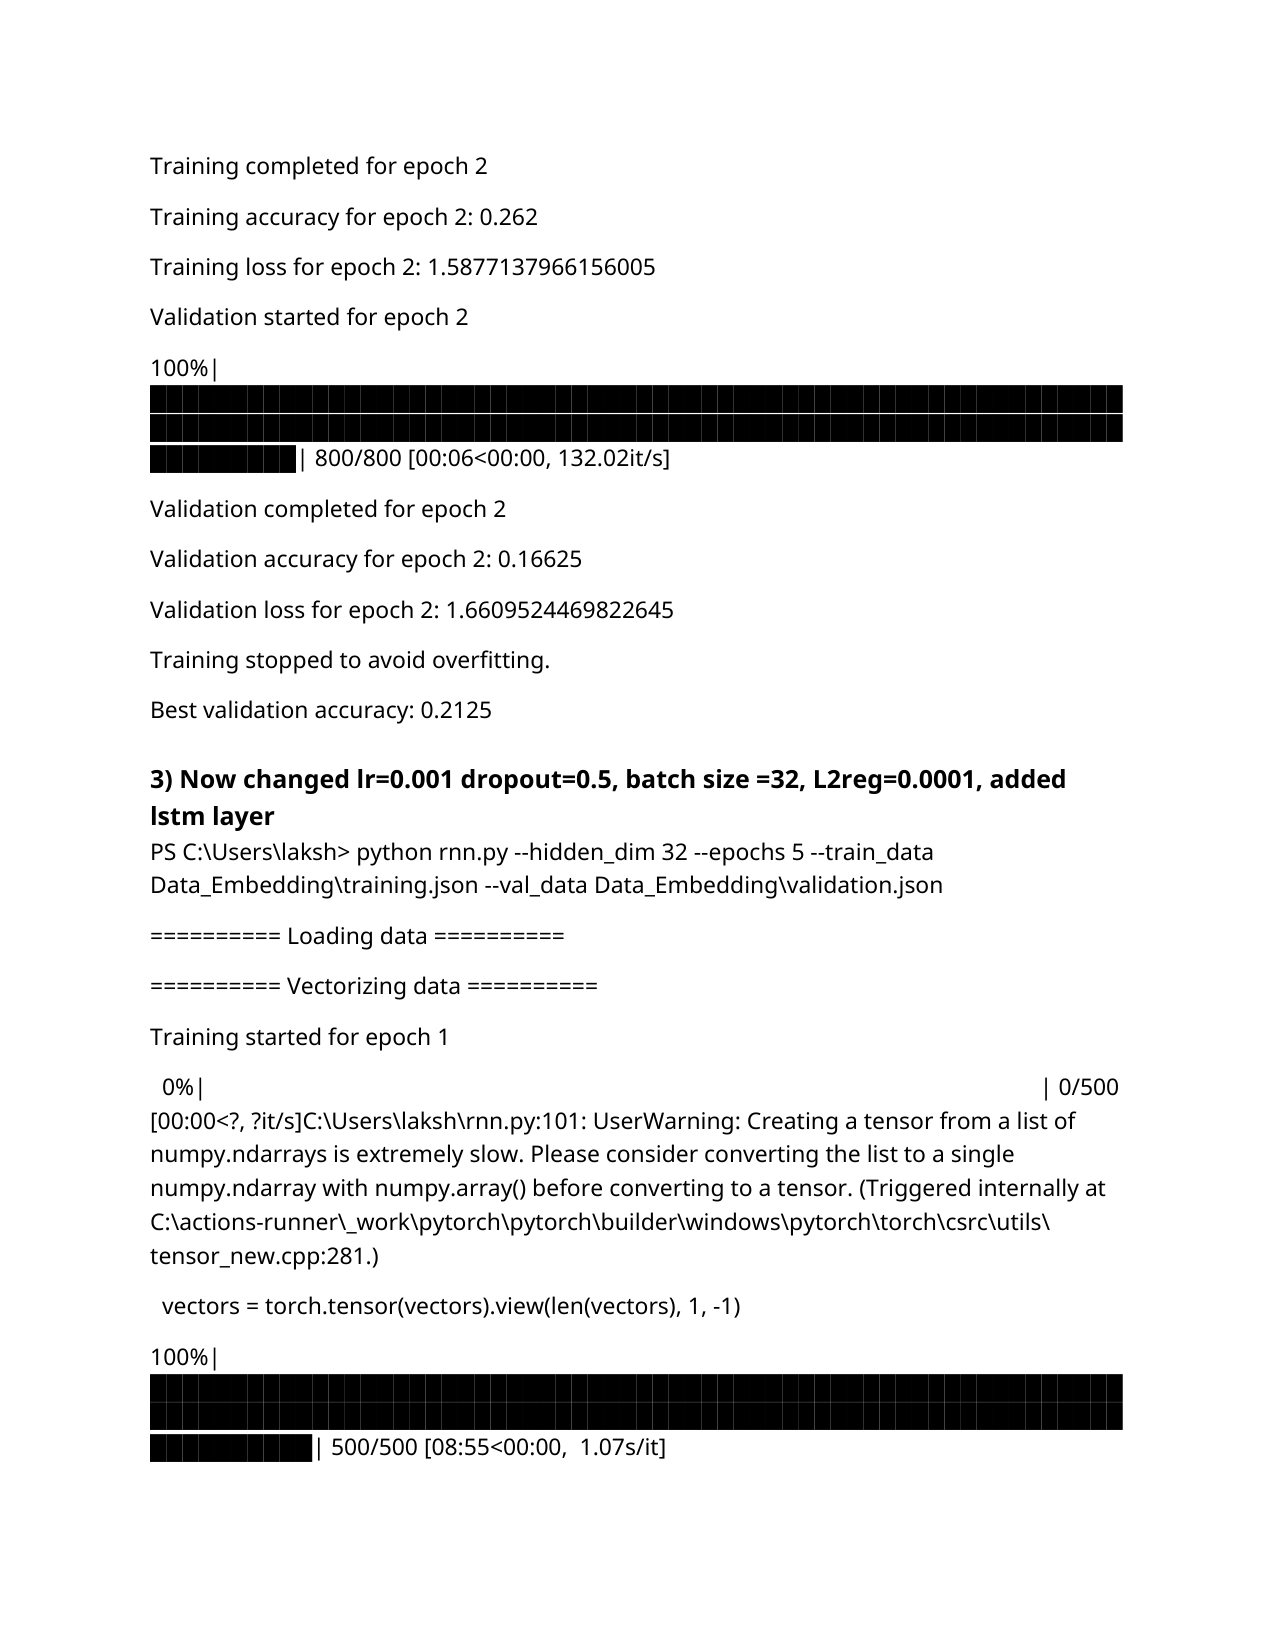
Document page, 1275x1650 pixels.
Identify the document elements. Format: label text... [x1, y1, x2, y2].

text Validation loss for epoch 2: 1.6609524469822645 [150, 593, 1125, 625]
text 100%|█████████████████████████████████████████████████████████████████████████████████████████████████████████████████████████████████| 800/800 [00:06<00:00, 132.02it/s] [150, 352, 1125, 473]
text Training loss for epoch 2: 1.5877137966156005 [150, 251, 1125, 282]
text Validation started for epoch 2 [150, 301, 1125, 332]
text ========== Loading data ========== [150, 919, 1125, 951]
text Training started for epoch 1 [150, 1020, 1125, 1052]
text vectors = torch.tensor(vectors).view(len(vectors), 1, -1) [150, 1290, 1125, 1321]
text 0%| | 0/500 [00:00<?, ?it/s]C:\Users\laksh\rnn.py:101: UserWarning: Creating a tensor from a list of numpy.ndarrays is extremely slow. Please consider converting the list to a single numpy.ndarray with numpy.array() before converting to a tensor. (Triggered internally at C:\actions-runner\_work\pytorch\pytorch\builder\windows\pytorch\torch\csrc\utils\tensor_new.cpp:281.) [150, 1071, 1125, 1271]
text Best validation accuracy: 0.2125 3) Now changed lr=0.001 dropout=0.5, batch size =32, L2reg=0.0001, added lstm layer PS C:\Users\laksh> python rnn.py --hidden_dim 32 --epochs 5 --train_data Data_Embedding\training.json --val_data Data_Embedding\validation.json [150, 694, 1125, 900]
text Training accuracy for epoch 2: 0.262 [150, 200, 1125, 232]
text 100%|██████████████████████████████████████████████████████████████████████████████████████████████████████████████████████████████████| 500/500 [08:55<00:00, 1.07s/it] [150, 1340, 1125, 1462]
text Validation completed for epoch 2 [150, 493, 1125, 524]
text ========== Vectorizing data ========== [150, 970, 1125, 1001]
text Training completed for epoch 2 [150, 150, 1125, 181]
text Training stopped to avoid overfitting. [150, 644, 1125, 675]
text Validation accuracy for epoch 2: 0.16625 [150, 543, 1125, 574]
